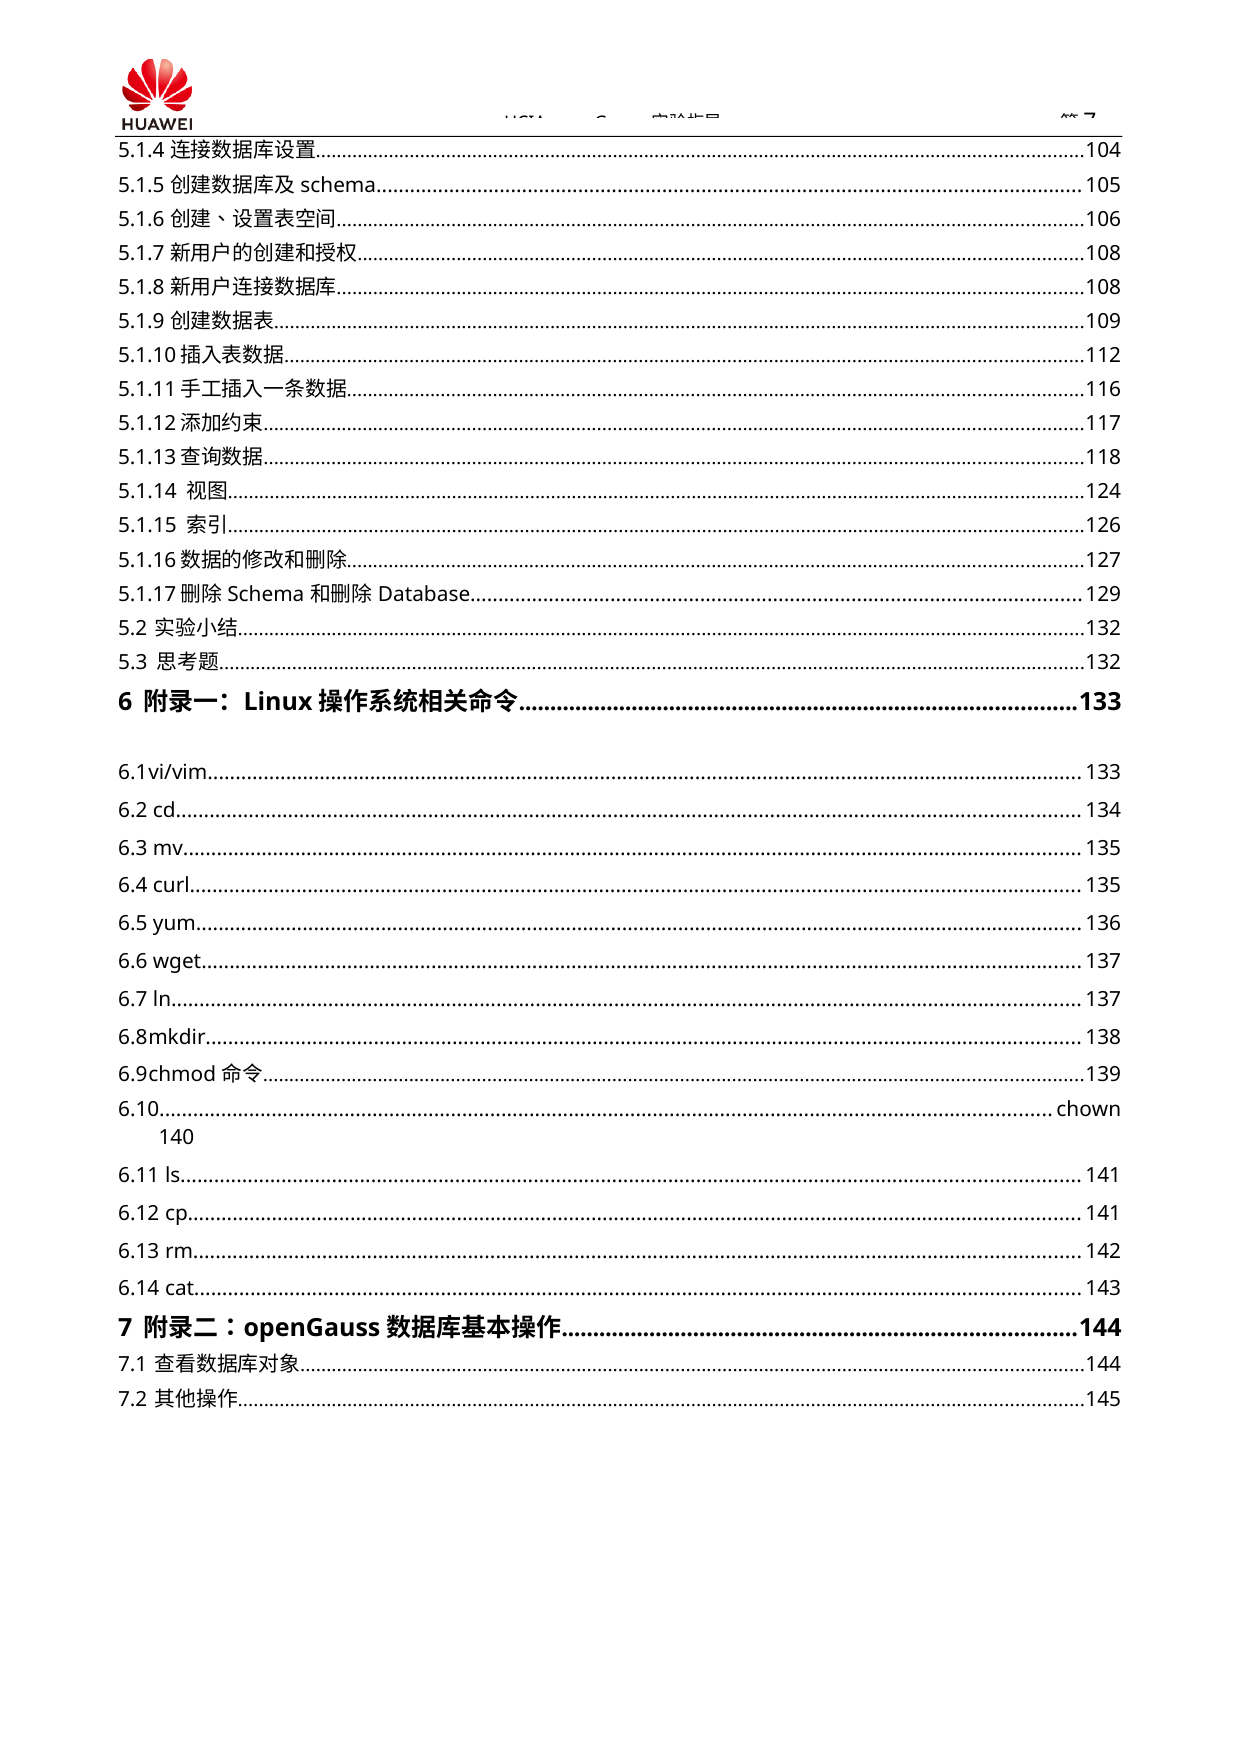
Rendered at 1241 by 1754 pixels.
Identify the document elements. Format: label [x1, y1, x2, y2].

picture [122, 59, 192, 130]
